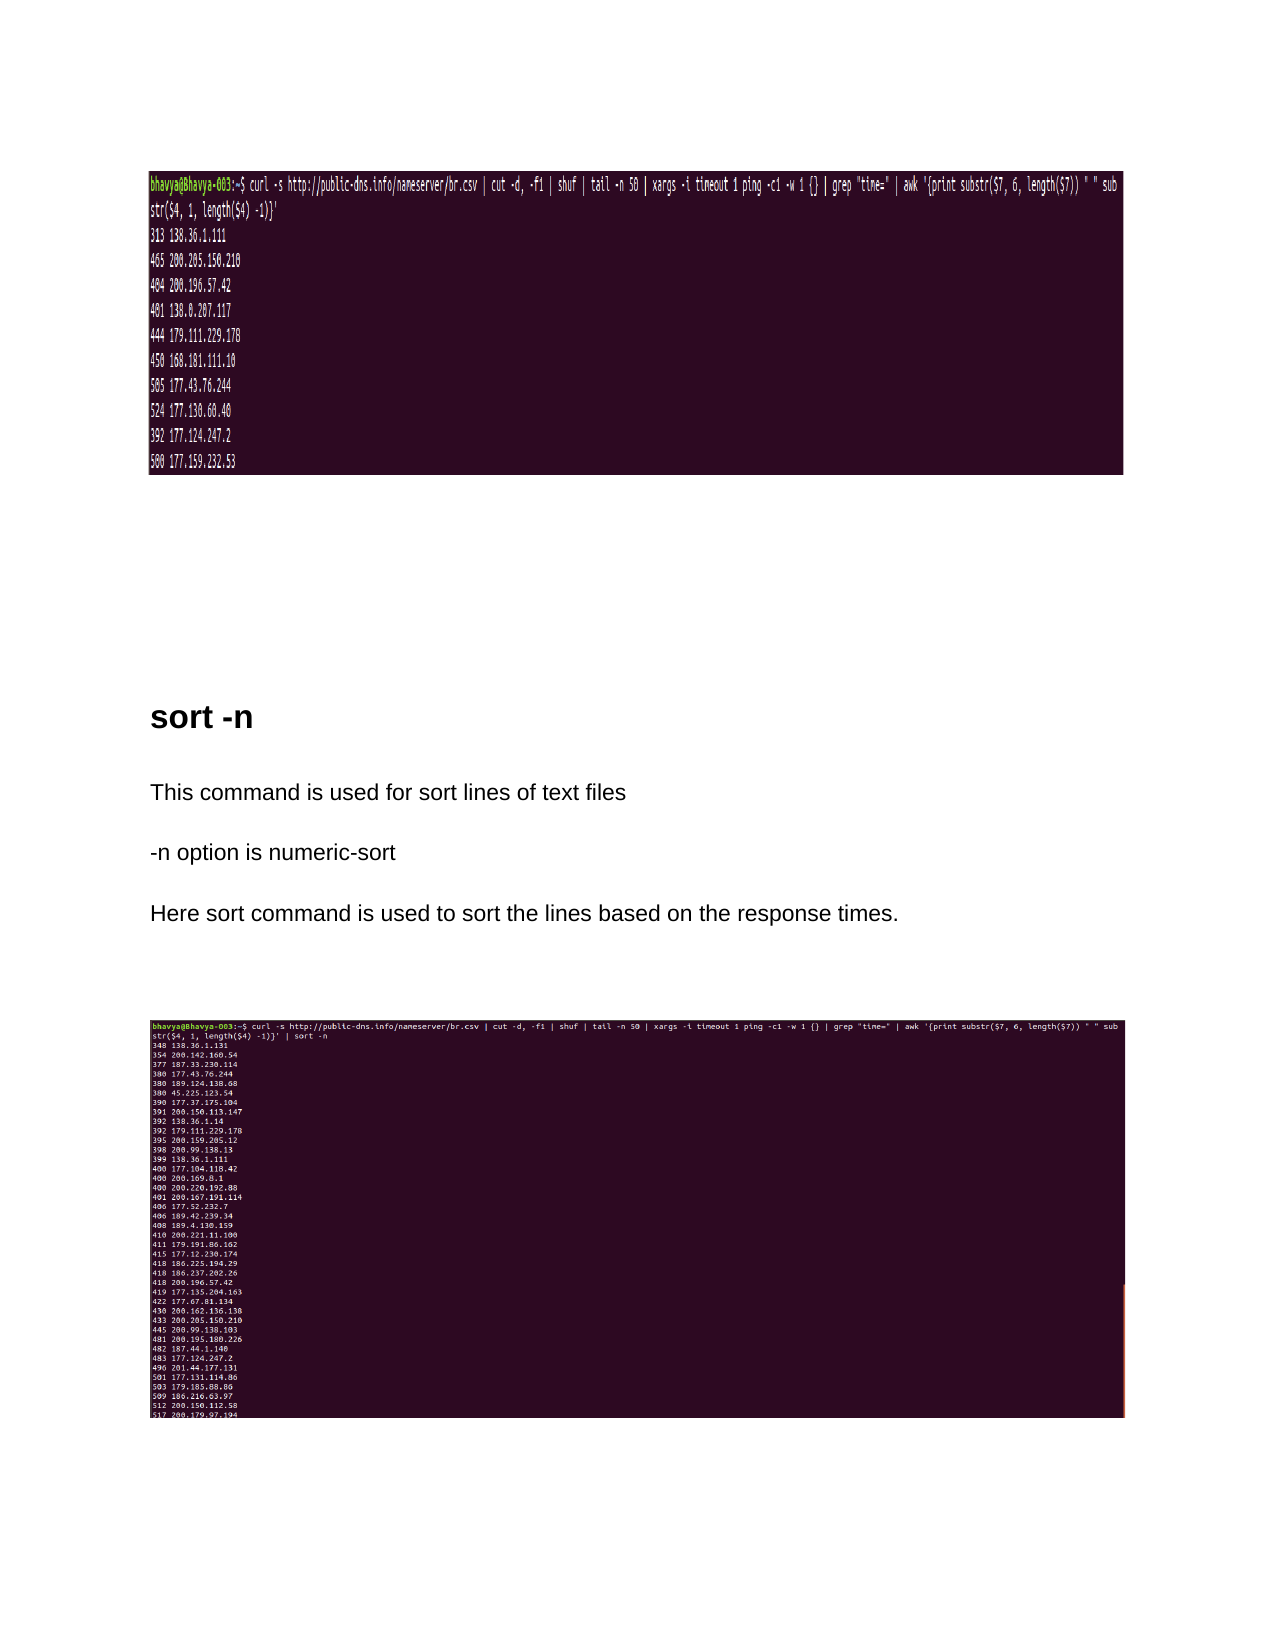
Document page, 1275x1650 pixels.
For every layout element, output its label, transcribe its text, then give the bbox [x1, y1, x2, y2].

text -n option is numeric-sort [150, 839, 1125, 866]
subtitle sort -n [150, 698, 1125, 736]
text This command is used for sort lines of text files [150, 779, 1125, 805]
text Here sort command is used to sort the lines based on the response times. [150, 899, 1125, 926]
picture [148, 171, 1124, 475]
picture [150, 1020, 1125, 1418]
